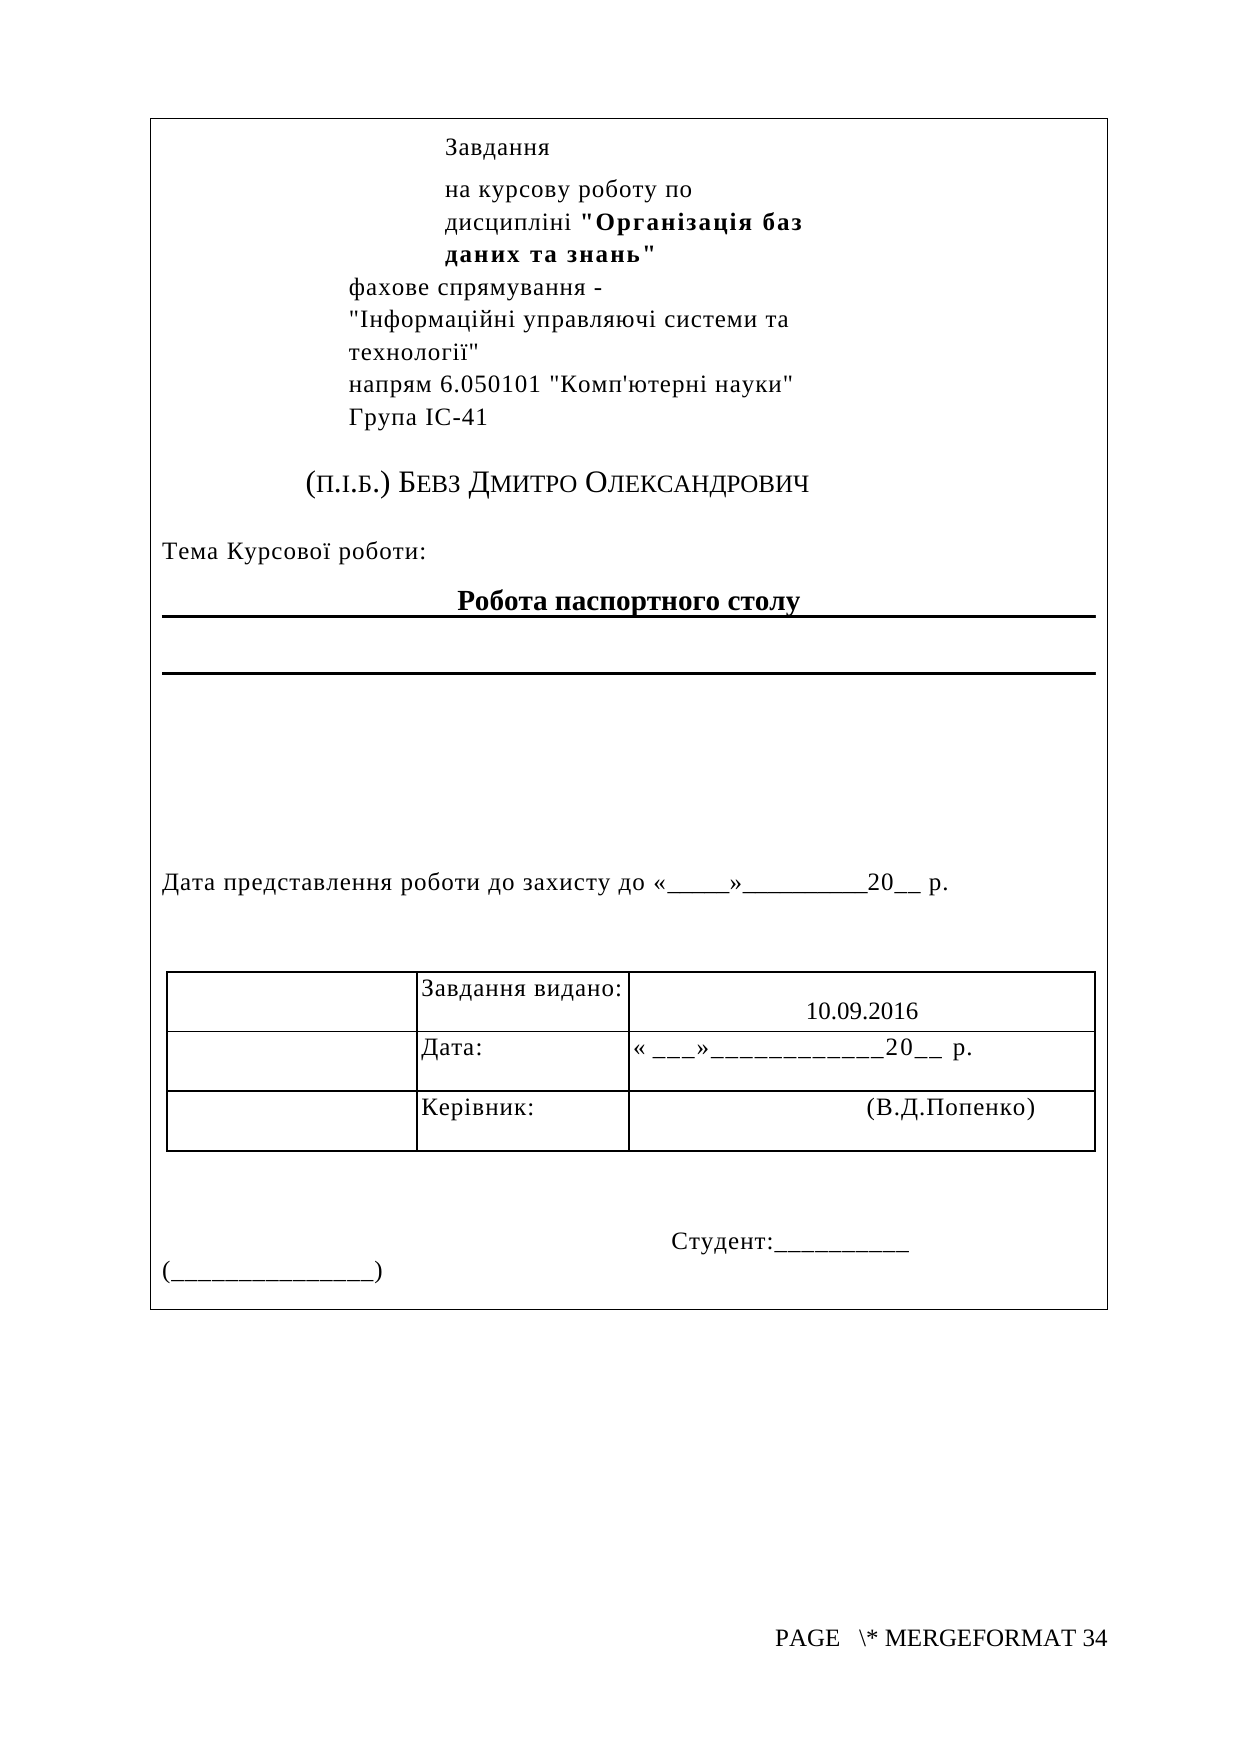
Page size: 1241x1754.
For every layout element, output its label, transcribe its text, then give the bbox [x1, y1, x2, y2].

table_header Завдання на курсову роботу по дисципліні "Організація баз даних та знань" фахове спрямування - "Інформаційні управляючі системи та технології" напрям 6.050101 "Комп'ютерні науки" Група ІС-41 (п.і.б.) Бевз Дмитро Олександрович Тема Курсової роботи: Робота паспортного столу Дата представлення роботи до захисту до « » 20__ р. Студент:__________ (_______________) [151, 119, 1107, 1309]
